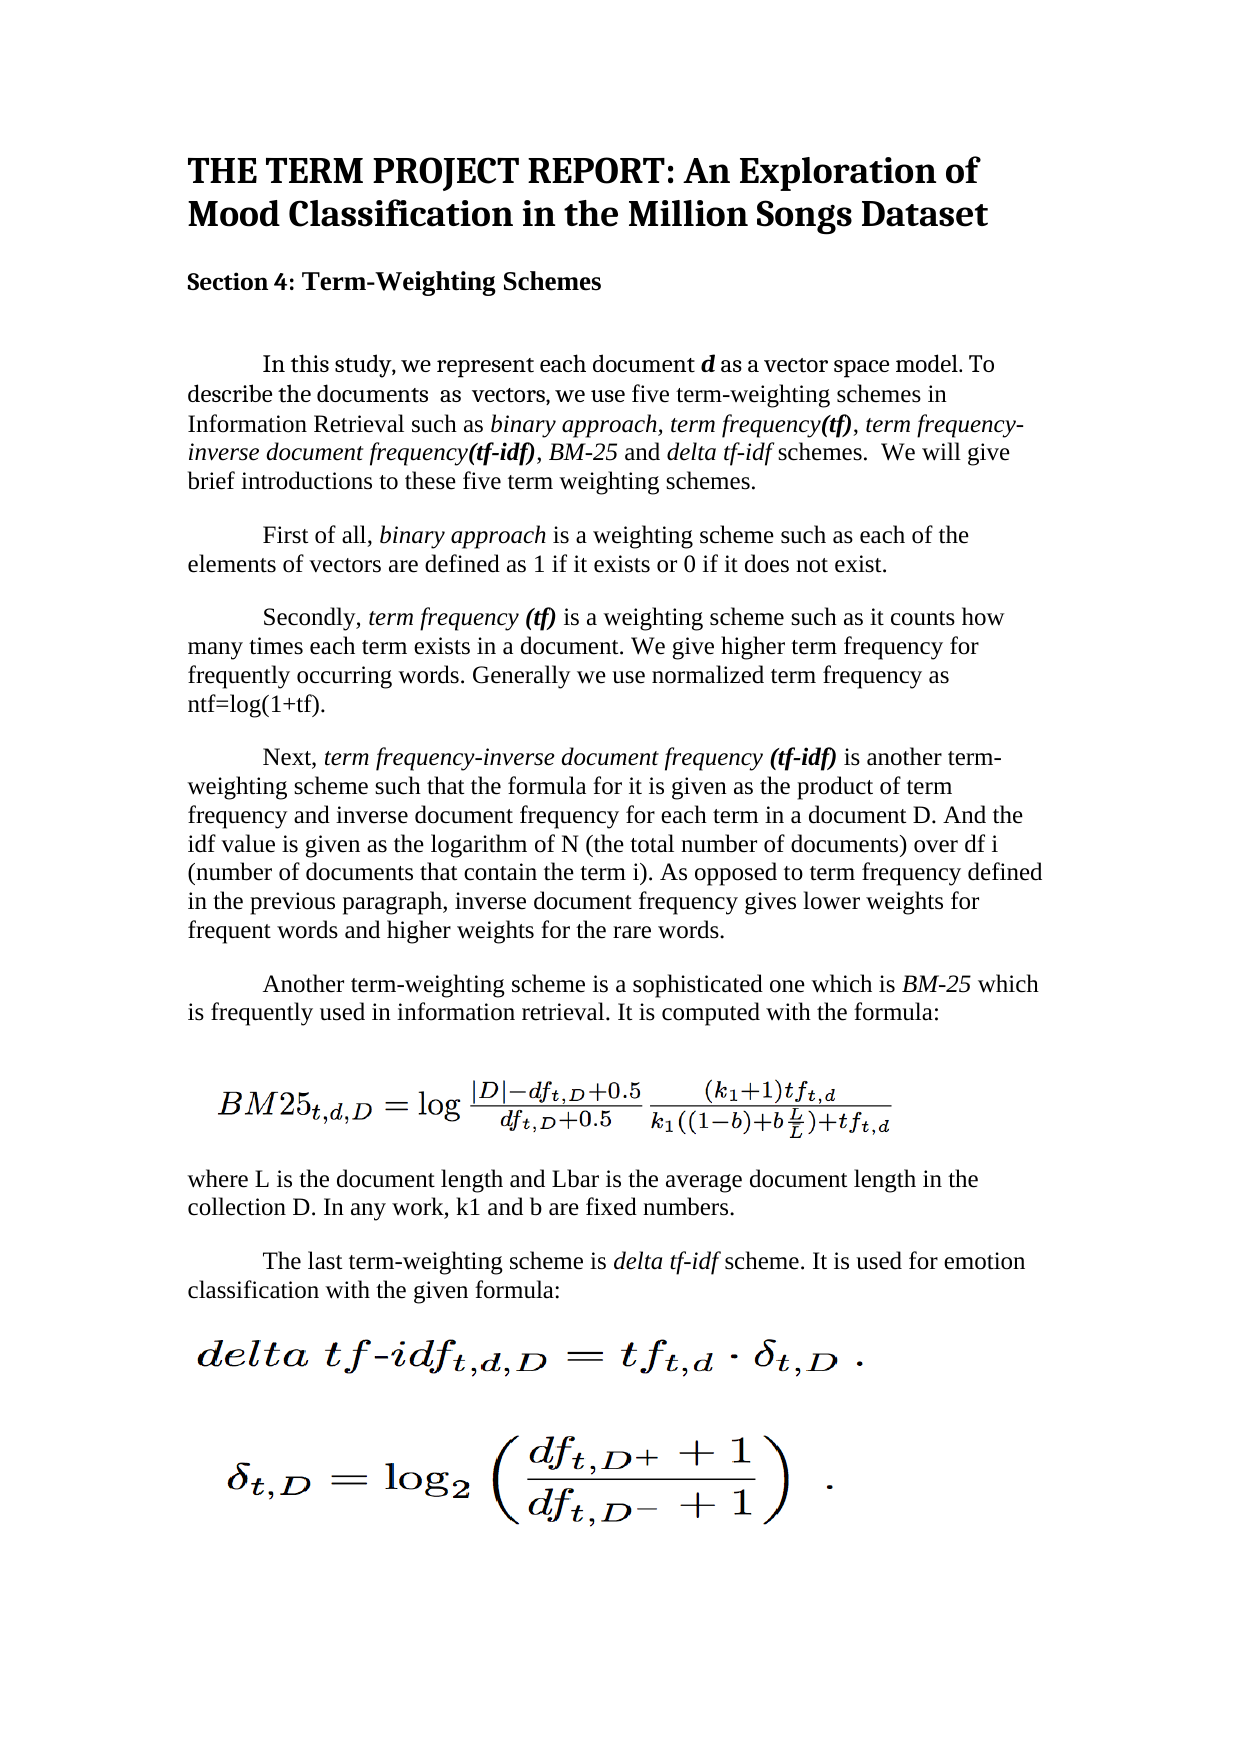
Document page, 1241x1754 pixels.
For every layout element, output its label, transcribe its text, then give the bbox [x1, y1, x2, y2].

text The last term-weighting scheme is delta tf-idf scheme. It is used for emotion classification with the given formula: [187, 1246, 1053, 1304]
text Secondly, term frequency (tf) is a weighting scheme such as it counts how many times each term exists in a document. We give higher term frequency for frequently occurring words. Generally we use normalized term frequency as ntf=log(1+tf). [187, 602, 1053, 717]
text Next, term frequency-inverse document frequency (tf-idf) is another term-weighting scheme such that the formula for it is given as the product of term frequency and inverse document frequency for each term in a document D. And the idf value is given as the logarithm of N (the total number of documents) over df i (number of documents that contain the term i). As opposed to term frequency defined in the previous paragraph, inverse document frequency gives lower weights for frequent words and higher weights for the rare words. [187, 742, 1053, 944]
text THE TERM PROJECT REPORT: An Exploration of Mood Classification in the Million Songs Dataset [187, 150, 1053, 236]
text where L is the document length and Lbar is the average document length in the collection D. In any work, k1 and b are fixed numbers. [187, 1164, 1053, 1221]
text First of all, binary approach is a weighting scheme such as each of the elements of vectors are defined as 1 if it exists or 0 if it does not exist. [187, 520, 1053, 577]
picture [187, 1328, 881, 1528]
text In this study, we represent each document d as a vector space model. To describe the documents as vectors, we use five term-weighting schemes in Information Retrieval such as binary approach, term frequency(tf), term frequency-inverse document frequency(tf-idf), BM-25 and delta tf-idf schemes. We will give brief introductions to these five term weighting schemes. [187, 350, 1053, 495]
text Section 4: Term-Weighting Schemes [187, 265, 1053, 297]
text Another term-weighting scheme is a sophisticated one which is BM-25 which is frequently used in information retrieval. It is computed with the formula: [187, 969, 1053, 1026]
picture [187, 1051, 900, 1139]
